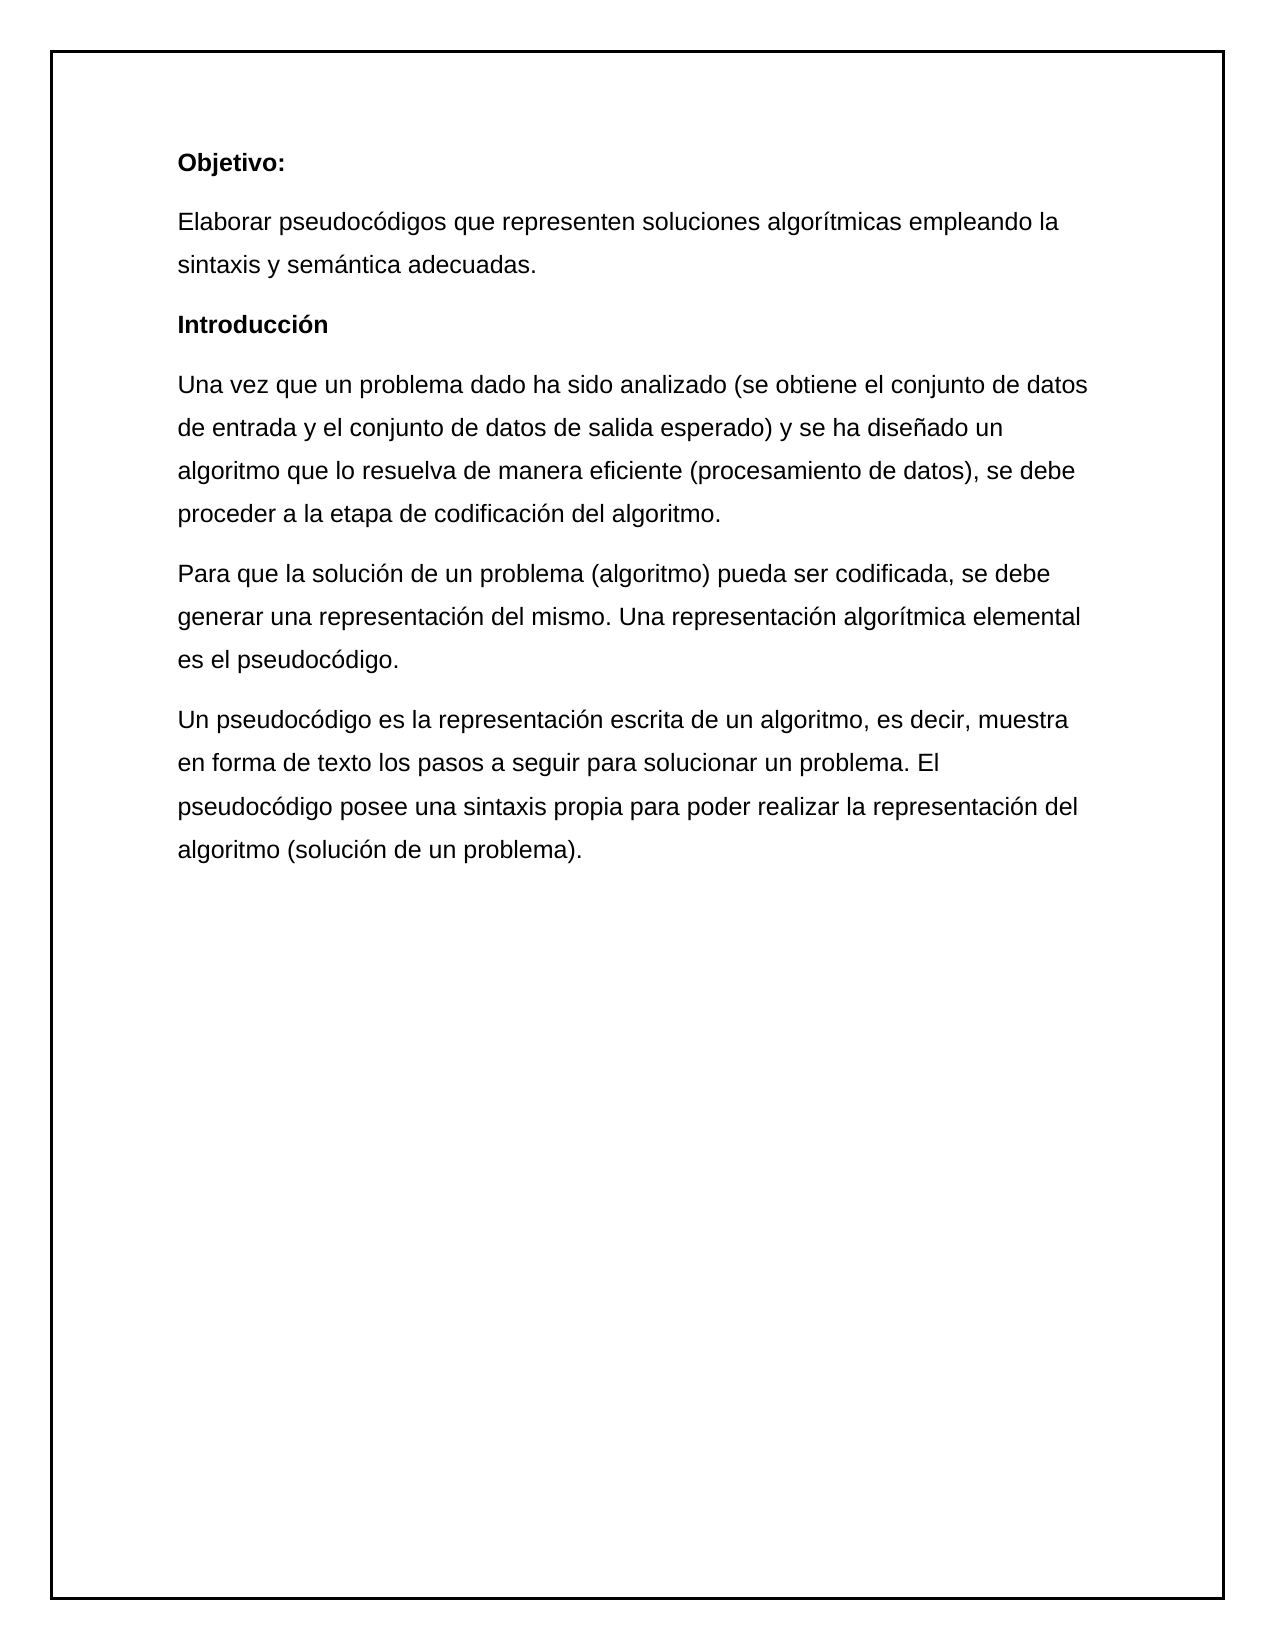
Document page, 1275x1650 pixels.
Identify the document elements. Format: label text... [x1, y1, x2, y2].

text Objetivo: [177, 148, 1098, 176]
text Introducción [177, 310, 1098, 339]
text Para que la solución de un problema (algoritmo) pueda ser codificada, se debe generar una representación del mismo. Una representación algorítmica elemental es el pseudocódigo. [177, 559, 1098, 674]
text Una vez que un problema dado ha sido analizado (se obtiene el conjunto de datos de entrada y el conjunto de datos de salida esperado) y se ha diseñado un algoritmo que lo resuelva de manera eficiente (procesamiento de datos), se debe proceder a la etapa de codificación del algoritmo. [177, 370, 1098, 528]
text Un pseudocódigo es la representación escrita de un algoritmo, es decir, muestra en forma de texto los pasos a seguir para solucionar un problema. El pseudocódigo posee una sintaxis propia para poder realizar la representación del algoritmo (solución de un problema). [177, 705, 1098, 863]
text Elaborar pseudocódigos que representen soluciones algorítmicas empleando la sintaxis y semántica adecuadas. [177, 207, 1098, 279]
